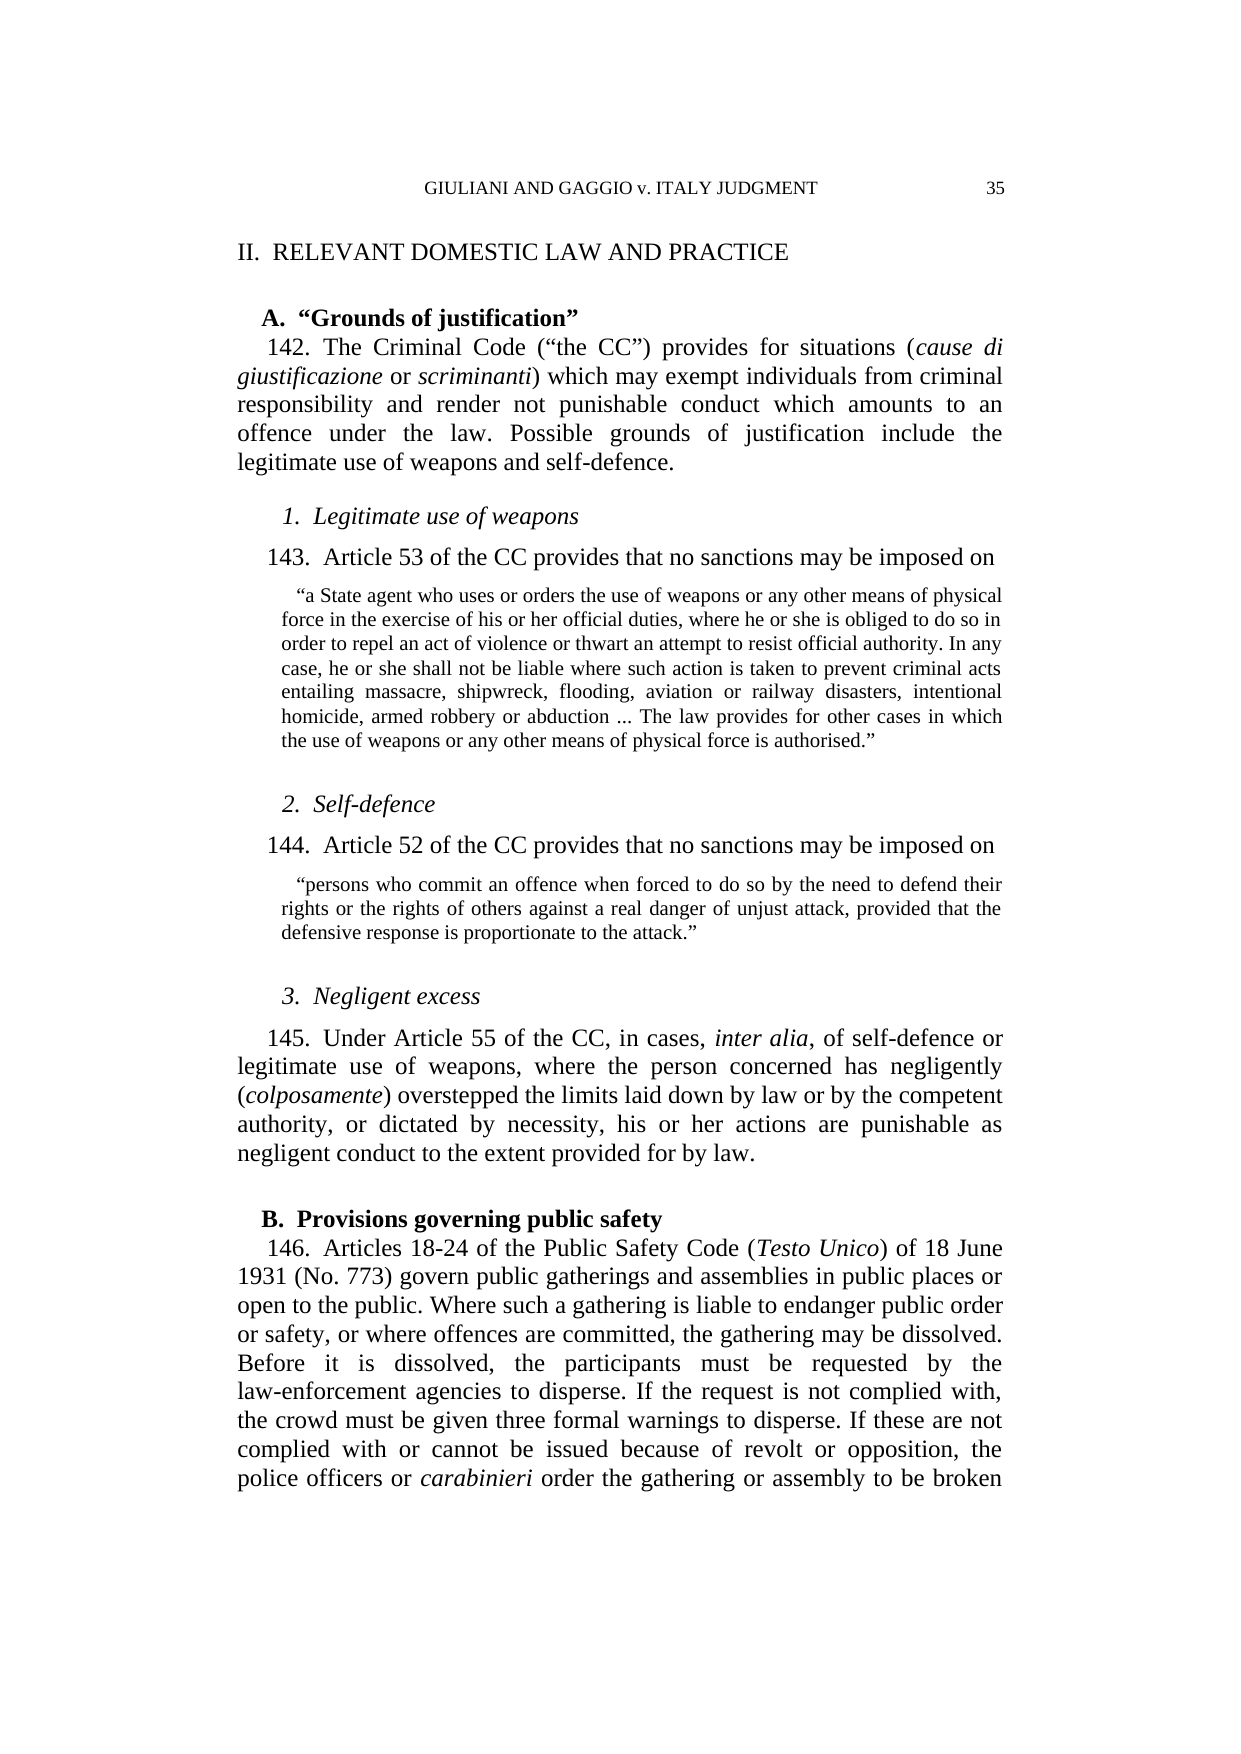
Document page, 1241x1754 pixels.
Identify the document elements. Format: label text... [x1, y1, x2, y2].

text II. RELEVANT DOMESTIC LAW AND PRACTICE [237, 237, 1003, 266]
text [237, 1233, 1003, 1491]
text 1. Legitimate use of weapons [282, 501, 1003, 529]
text 144. Article 52 of the CC provides that no sanctions may be imposed on [237, 830, 1003, 859]
text 142. The Criminal Code (“the CC”) provides for situations (cause di giustificazione or scriminanti) which may exempt individuals from criminal responsibility and render not punishable conduct which amounts to an offence under the law. Possible grounds of justification include the legitimate use of weapons and self-defence. [237, 332, 1003, 476]
text 143. Article 53 of the CC provides that no sanctions may be imposed on [237, 542, 1003, 571]
text “a State agent who uses or orders the use of weapons or any other means of physical force in the exercise of his or her official duties where he or she is obliged to do so in order to repel an act of violence or thwart an attempt to resist official authority. In any case he or she shall not be liable where such action is taken to prevent criminal acts entailing massacre shipwreck flooding aviation or railway disasters intentional homicide armed robbery or abduction ... The law provides for other cases in which the use of weapons or any other means of physical force is authorised.” [281, 583, 1003, 752]
text “persons who commit an offence when forced to do so by the need to defend their rights or the rights of others against a real danger of unjust attack provided that the defensive response is proportionate to the attack.” [281, 872, 1003, 944]
text 145. Under Article 55 of the CC in cases inter alia of self-defence or legitimate use of weapons where the person concerned has negligently (colposamente) overstepped the limits laid down by law or by the competent authority or dictated by necessity his or her actions are punishable as negligent conduct to the extent provided for by law. [237, 1023, 1003, 1166]
text A. “Grounds of justification” [261, 303, 1003, 332]
text 3. Negligent excess [282, 981, 1003, 1010]
text B. Provisions governing public safety [261, 1204, 1003, 1233]
text 2. Self-defence [282, 789, 1003, 818]
